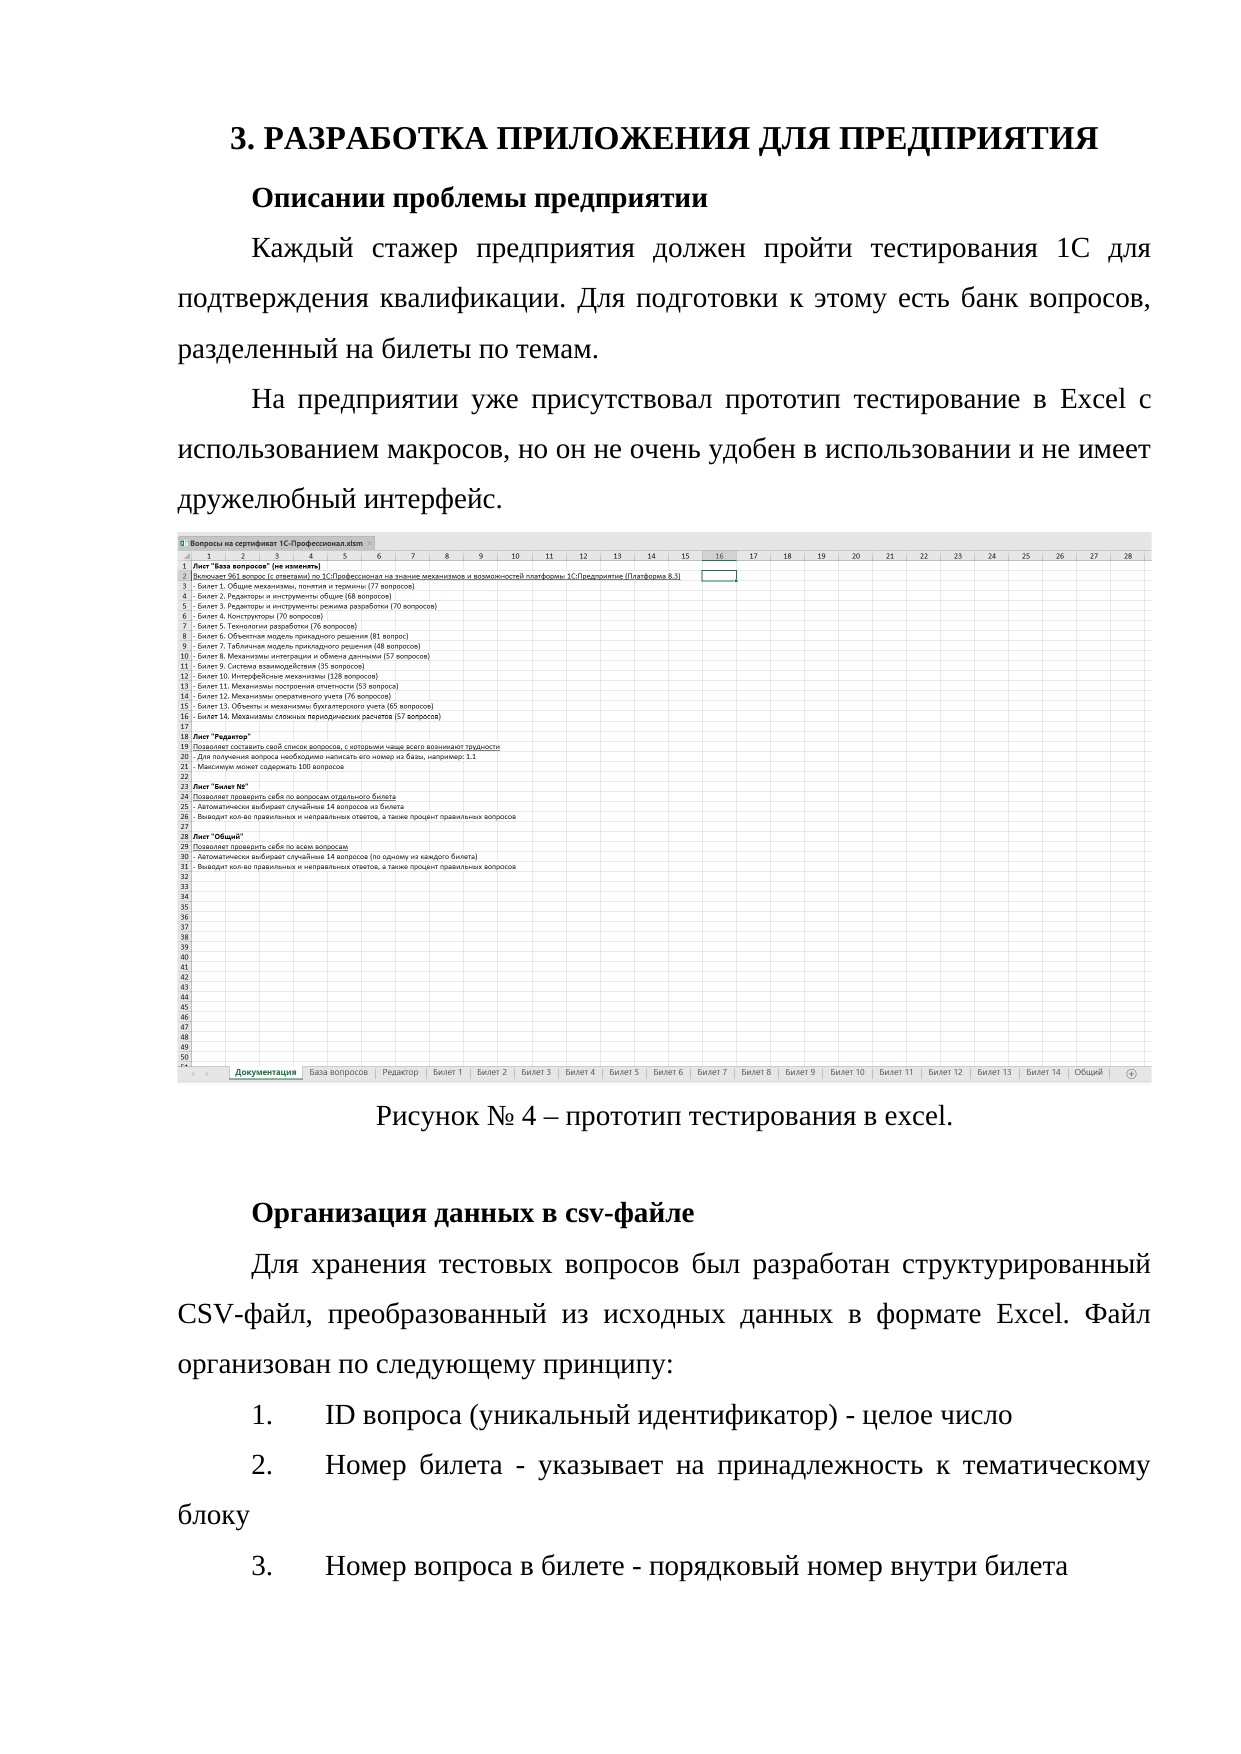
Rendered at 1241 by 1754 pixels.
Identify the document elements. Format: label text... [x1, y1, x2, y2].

subtitle Описании проблемы предприятии [177, 180, 1152, 213]
picture [177, 532, 1152, 1084]
subtitle Организация данных в csv-файле [177, 1196, 1152, 1229]
list ID вопроса (уникальный идентификатор) - целое число [177, 1397, 1152, 1430]
text Рисунок № 4 – прототип тестирования в excel. [177, 1098, 1152, 1132]
list Номер вопроса в билете - порядковый номер внутри билета [177, 1548, 1152, 1581]
list Номер билета - указывает на принадлежность к тематическому блоку [177, 1447, 1152, 1531]
text На предприятии уже присутствовал прототип тестирование в Excel с использованием макросов, но он не очень удобен в использовании и не имеет дружелюбный интерфейс. [177, 381, 1152, 515]
text Каждый стажер предприятия должен пройти тестирования 1С для подтверждения квалификации. Для подготовки к этому есть банк вопросов, разделенный на билеты по темам. [177, 230, 1152, 364]
text Для хранения тестовых вопросов был разработан структурированный CSV-файл, преобразованный из исходных данных в формате Excel. Файл организован по следующему принципу: [177, 1246, 1152, 1380]
subtitle 3. РАЗРАБОТКА ПРИЛОЖЕНИЯ ДЛЯ ПРЕДПРИЯТИЯ [177, 118, 1152, 156]
